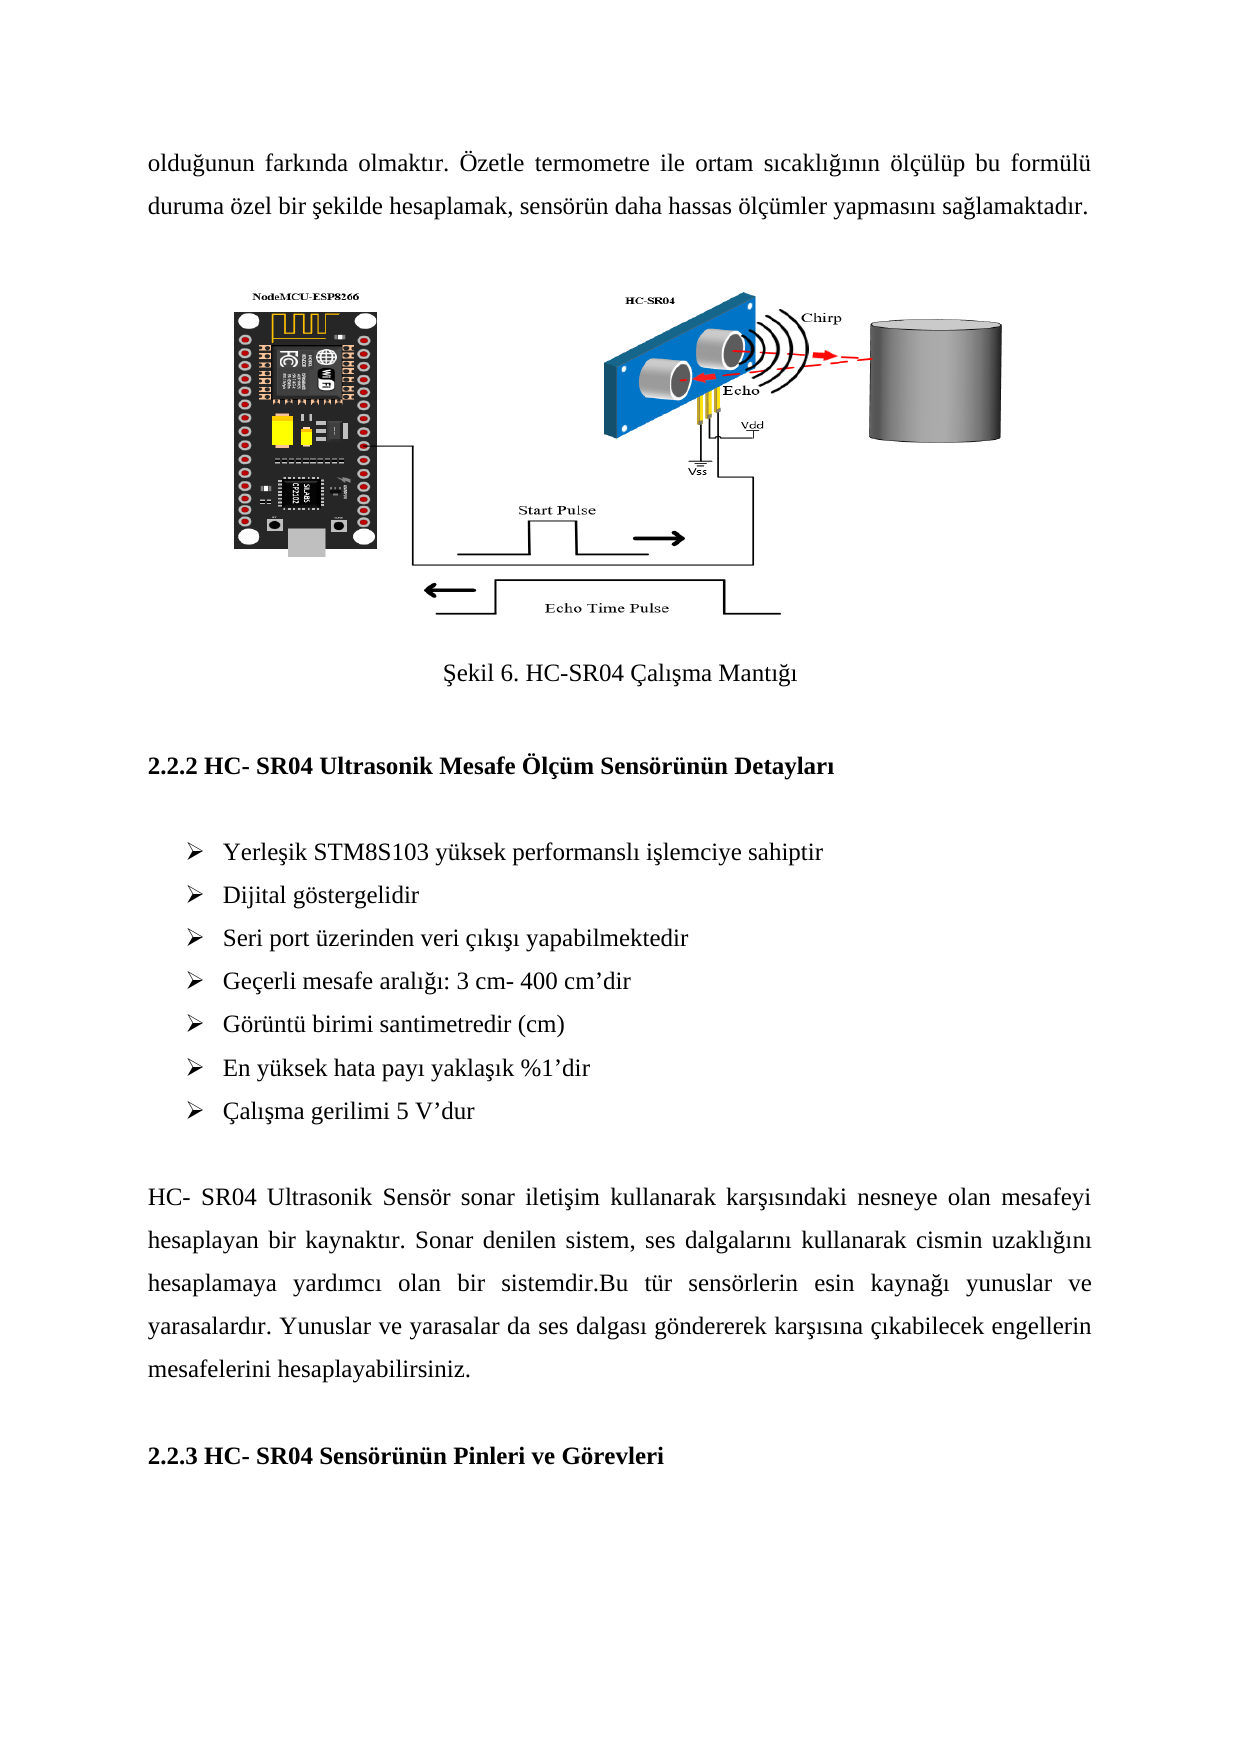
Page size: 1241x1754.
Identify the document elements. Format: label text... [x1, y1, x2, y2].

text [148, 148, 1092, 219]
text Şekil 6. HC-SR04 Çalışma Mantığı [148, 658, 1092, 687]
text HC- SR04 Ultrasonik Sensör sonar iletişim kullanarak karşısındaki nesneye olan mesafeyi hesaplayan bir kaynaktır. Sonar denilen sistem, ses dalgalarını kullanarak cismin uzaklığını hesaplamaya yardımcı olan bir sistemdir.Bu tür sensörlerin esin kaynağı yunuslar ve yarasalardır. Yunuslar ve yarasalar da ses dalgası göndererek karşısına çıkabilecek engellerin mesafelerini hesaplayabilirsiniz. [148, 1182, 1092, 1383]
list Çalışma gerilimi 5 V’dur [185, 1096, 1092, 1124]
list Görüntü birimi santimetredir (cm) [185, 1009, 1092, 1038]
list Dijital göstergelidir [185, 880, 1092, 909]
list Geçerli mesafe aralığı: 3 cm- 400 cm’dir [185, 966, 1092, 995]
subtitle 2.2.2 HC- SR04 Ultrasonik Mesafe Ölçüm Sensörünün Detayları [148, 751, 1092, 779]
list Yerleşik STM8S103 yüksek performanslı işlemciye sahiptir [185, 837, 1092, 866]
subtitle 2.2.3 HC- SR04 Sensörünün Pinleri ve Görevleri [148, 1441, 1092, 1469]
list En yüksek hata payı yaklaşık %1’dir [185, 1053, 1092, 1081]
picture [225, 277, 1016, 644]
list Seri port üzerinden veri çıkışı yapabilmektedir [185, 923, 1092, 952]
